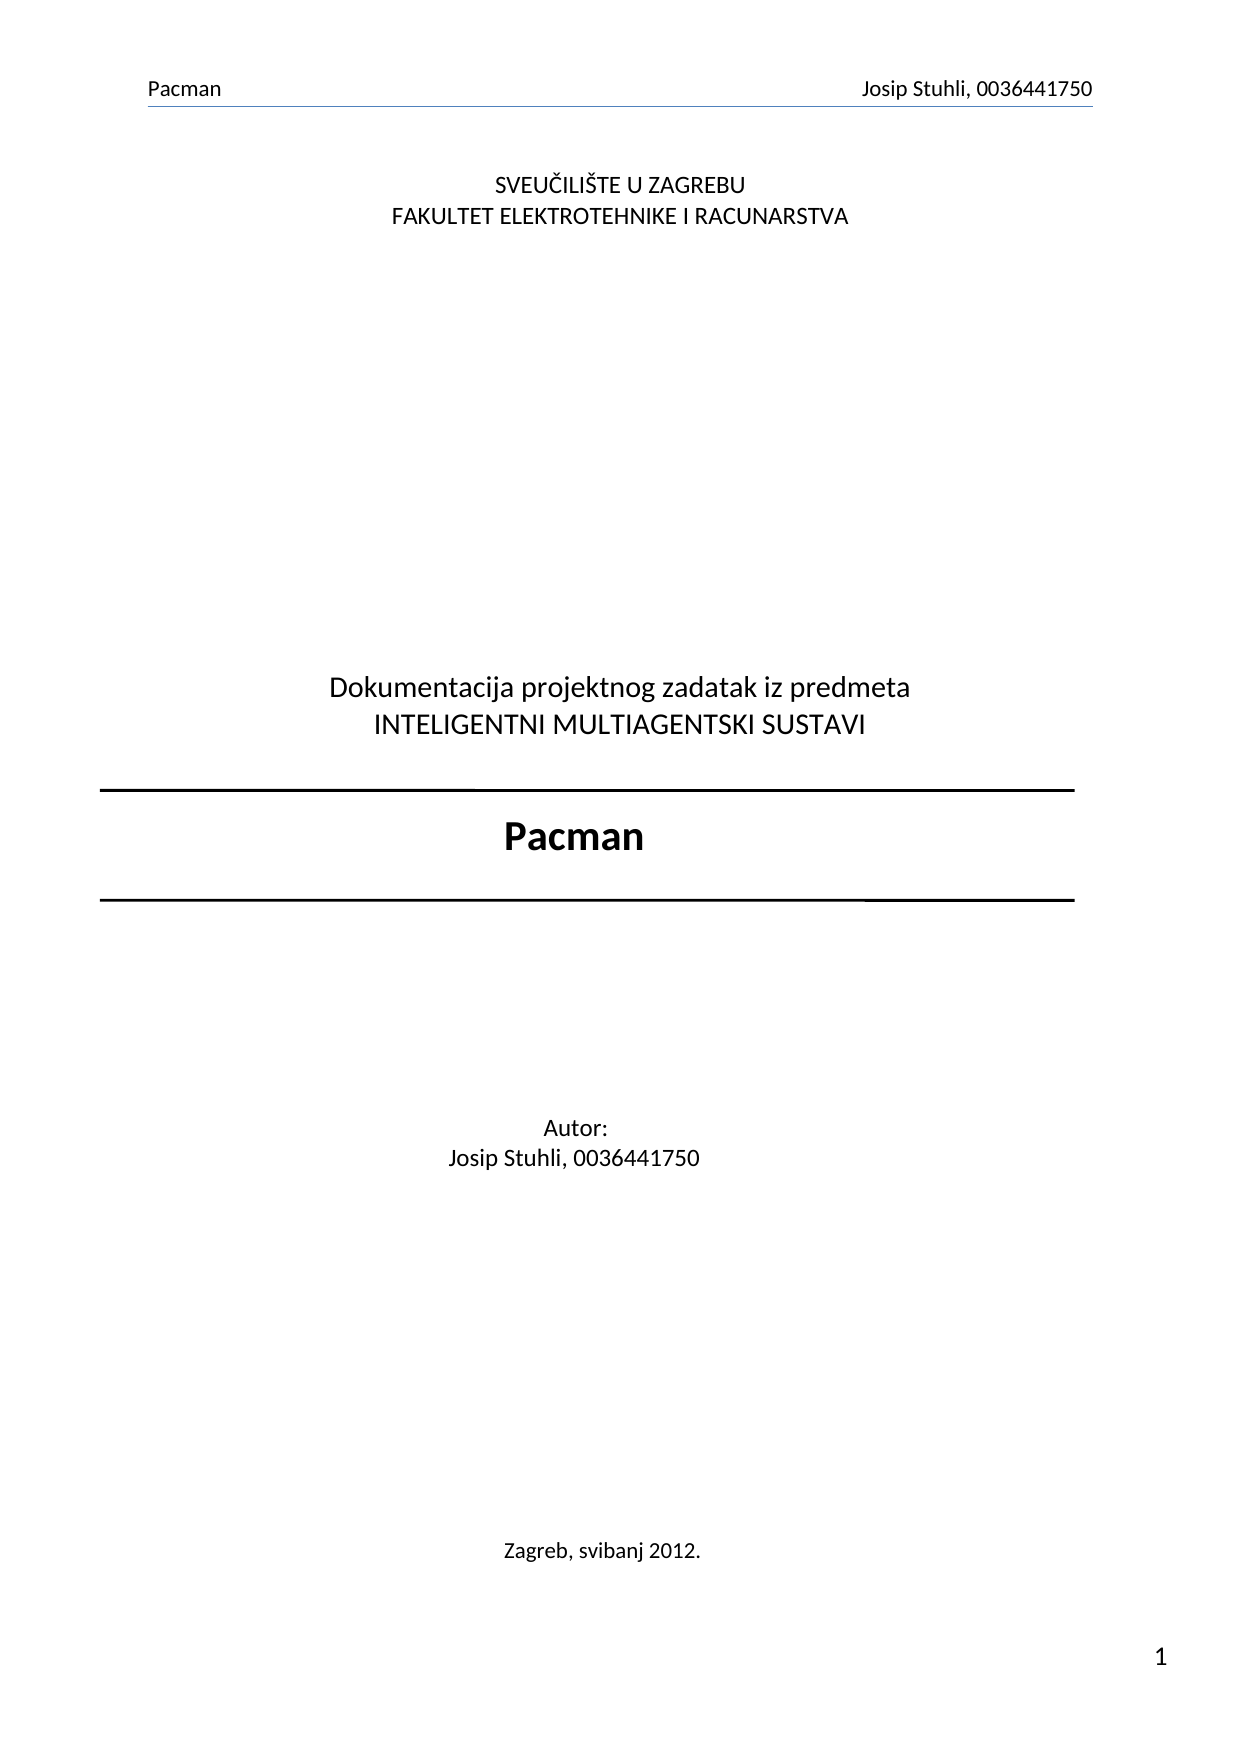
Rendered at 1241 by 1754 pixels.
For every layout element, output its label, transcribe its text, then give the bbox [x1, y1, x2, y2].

text Dokumentacija projektnog zadatak iz predmeta [148, 668, 1093, 705]
text Zagreb, svibanj 2012. [504, 1537, 1093, 1564]
text SVEUČILIŠTE U ZAGREBU [148, 169, 1093, 200]
text Autor: [504, 1112, 1093, 1142]
text Josip Stuhli, 0036441750 [369, 1142, 1093, 1173]
text FAKULTET ELEKTROTEHNIKE I RACUNARSTVA [148, 200, 1093, 230]
text Pacman [504, 809, 1093, 860]
text INTELIGENTNI MULTIAGENTSKI SUSTAVI [148, 705, 1093, 742]
